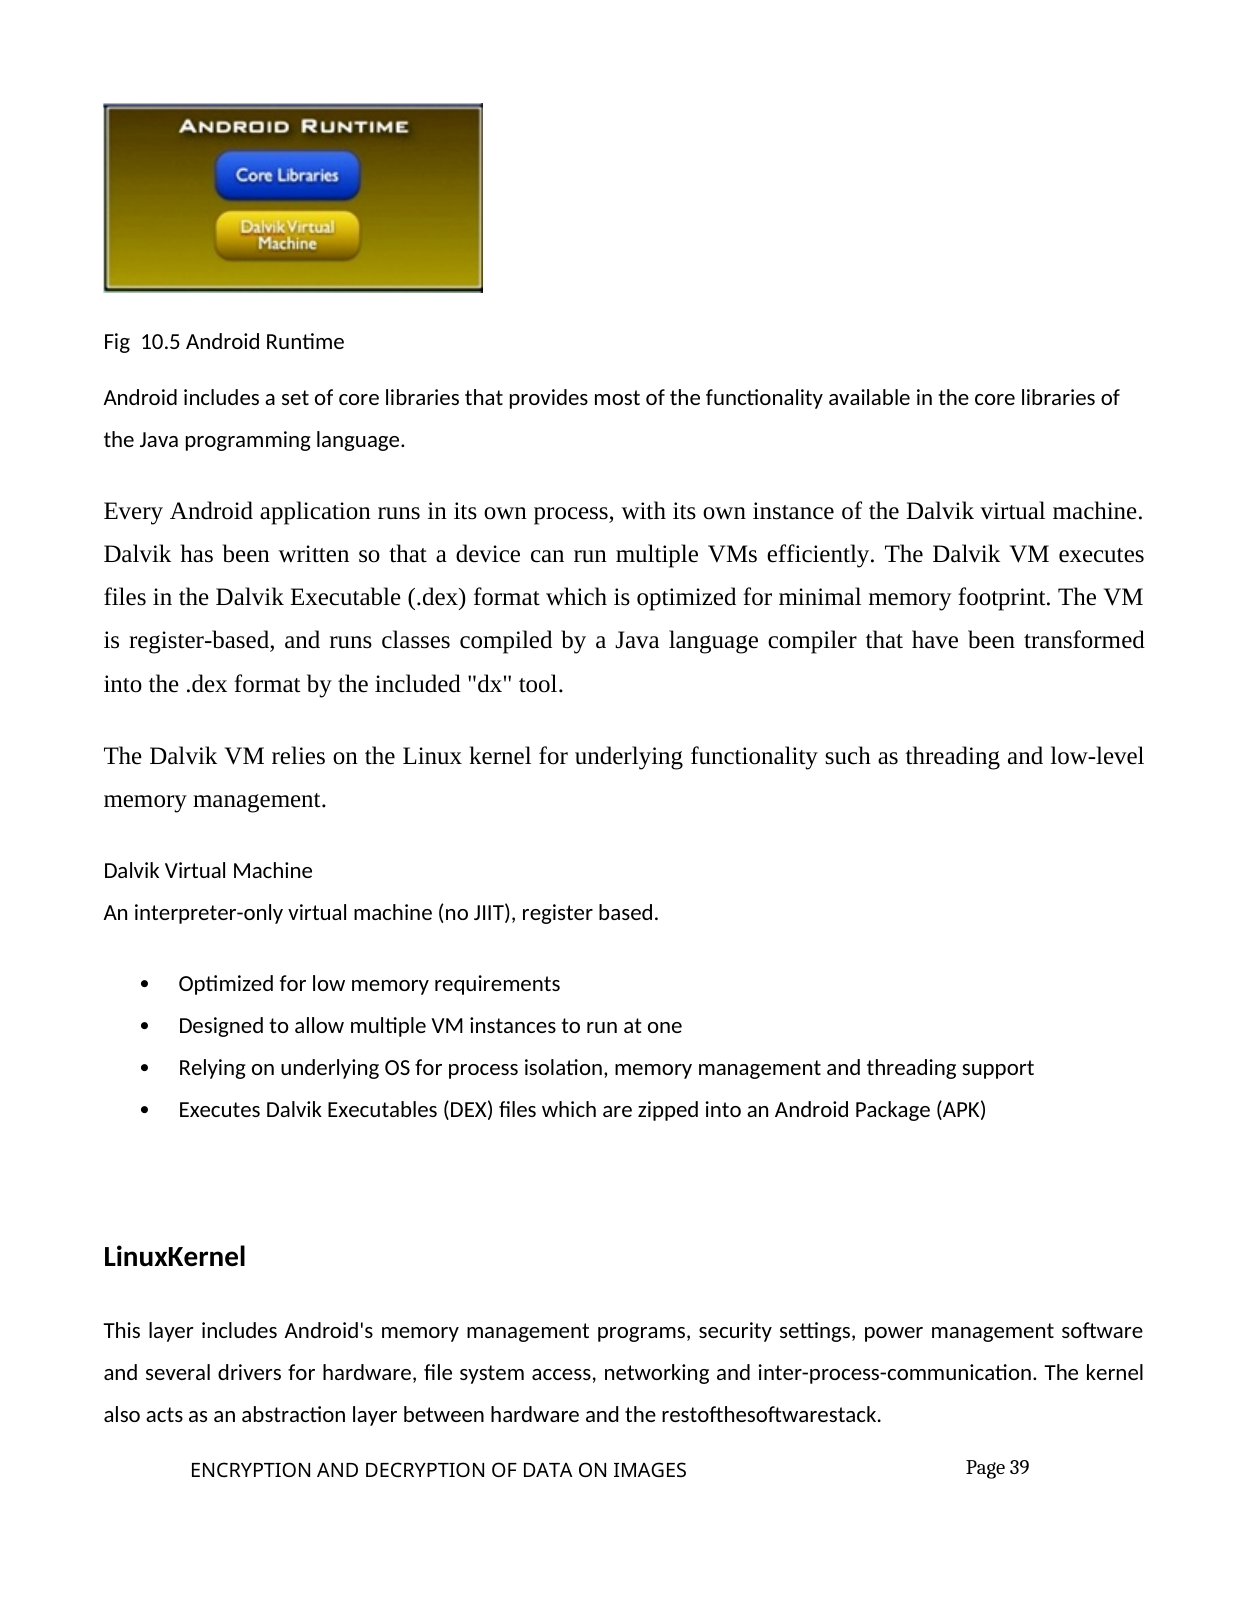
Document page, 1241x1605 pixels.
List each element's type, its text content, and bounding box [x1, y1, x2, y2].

text Every Android application runs in its own process, with its own instance of the Dalvik virtual machine. Dalvik has been written so that a device can run multiple VMs efficiently. The Dalvik VM executes files in the Dalvik Executable (.dex) format which is optimized for minimal memory footprint. The VM is register-based, and runs classes compiled by a Java language compiler that have been transformed into the .dex format by the included "dx" tool. [103, 496, 1146, 697]
text Page 39 [966, 1456, 1116, 1480]
text Fig 10.5 Android Runtime [103, 327, 1146, 355]
text LinuxKernel This layer includes Android's memory management programs, security settings, power management software and several drivers for hardware, file system access, networking and inter-process-communication. The kernel also acts as an abstraction layer between hardware and the restofthesoftwarestack. [103, 1238, 1146, 1427]
list Relying on underlying OS for process isolation, memory management and threading support [141, 1053, 1146, 1082]
text ENCRYPTION AND DECRYPTION OF DATA ON IMAGES [190, 1456, 857, 1483]
text Android includes a set of core libraries that provides most of the functionality available in the core libraries of the Java programming language. [103, 383, 1146, 453]
text Dalvik Virtual Machine An interpreter-only virtual machine (no JIIT), register based. [103, 856, 1146, 926]
list Designed to allow multiple VM instances to run at one [141, 1012, 1146, 1039]
list Executes Dalvik Executables (DEX) files which are zipped into an Android Package (APK) [141, 1096, 1146, 1123]
picture [103, 103, 483, 293]
text The Dalvik VM relies on the Linux kernel for underlying functionality such as threading and low-level memory management. [103, 741, 1146, 813]
list Optimized for low memory requirements [141, 969, 1146, 998]
